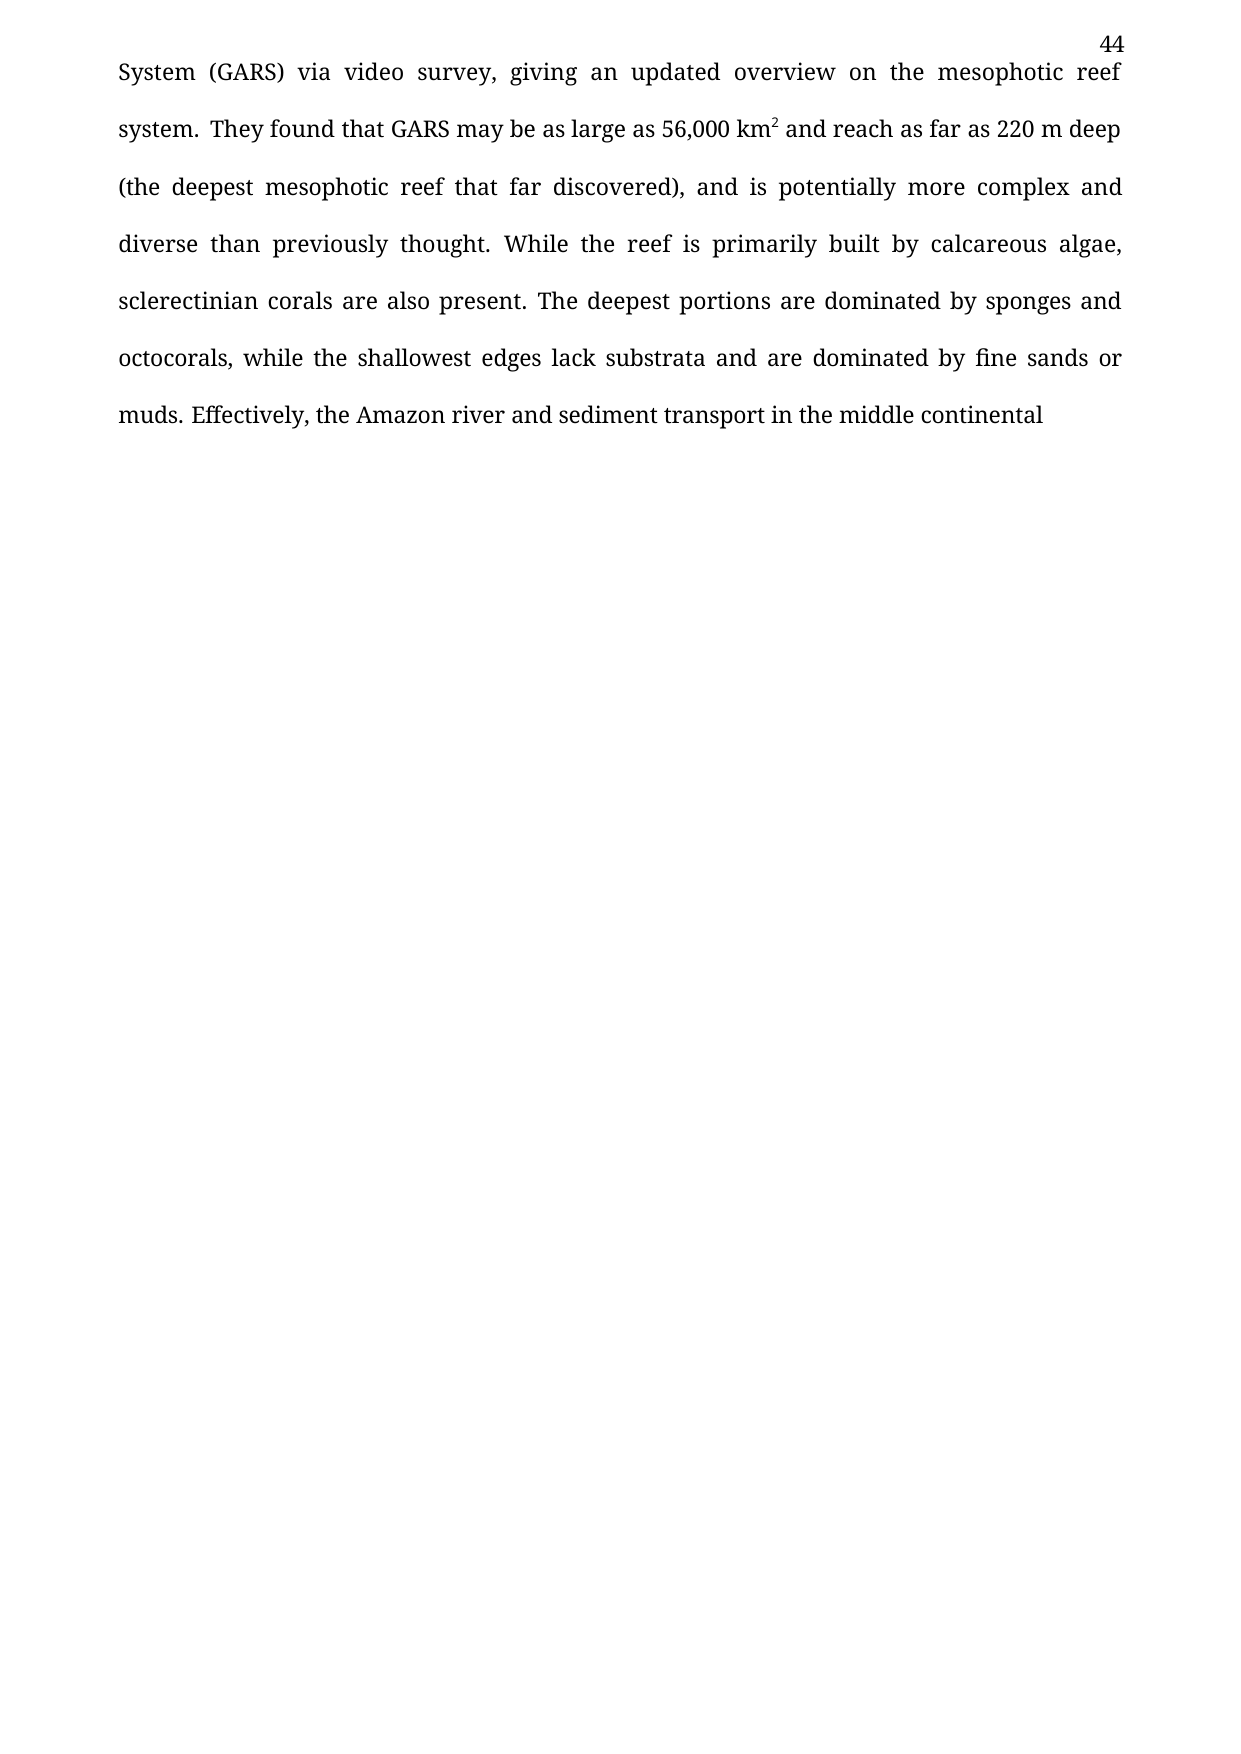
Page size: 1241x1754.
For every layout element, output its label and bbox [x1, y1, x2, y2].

text [118, 56, 1122, 431]
